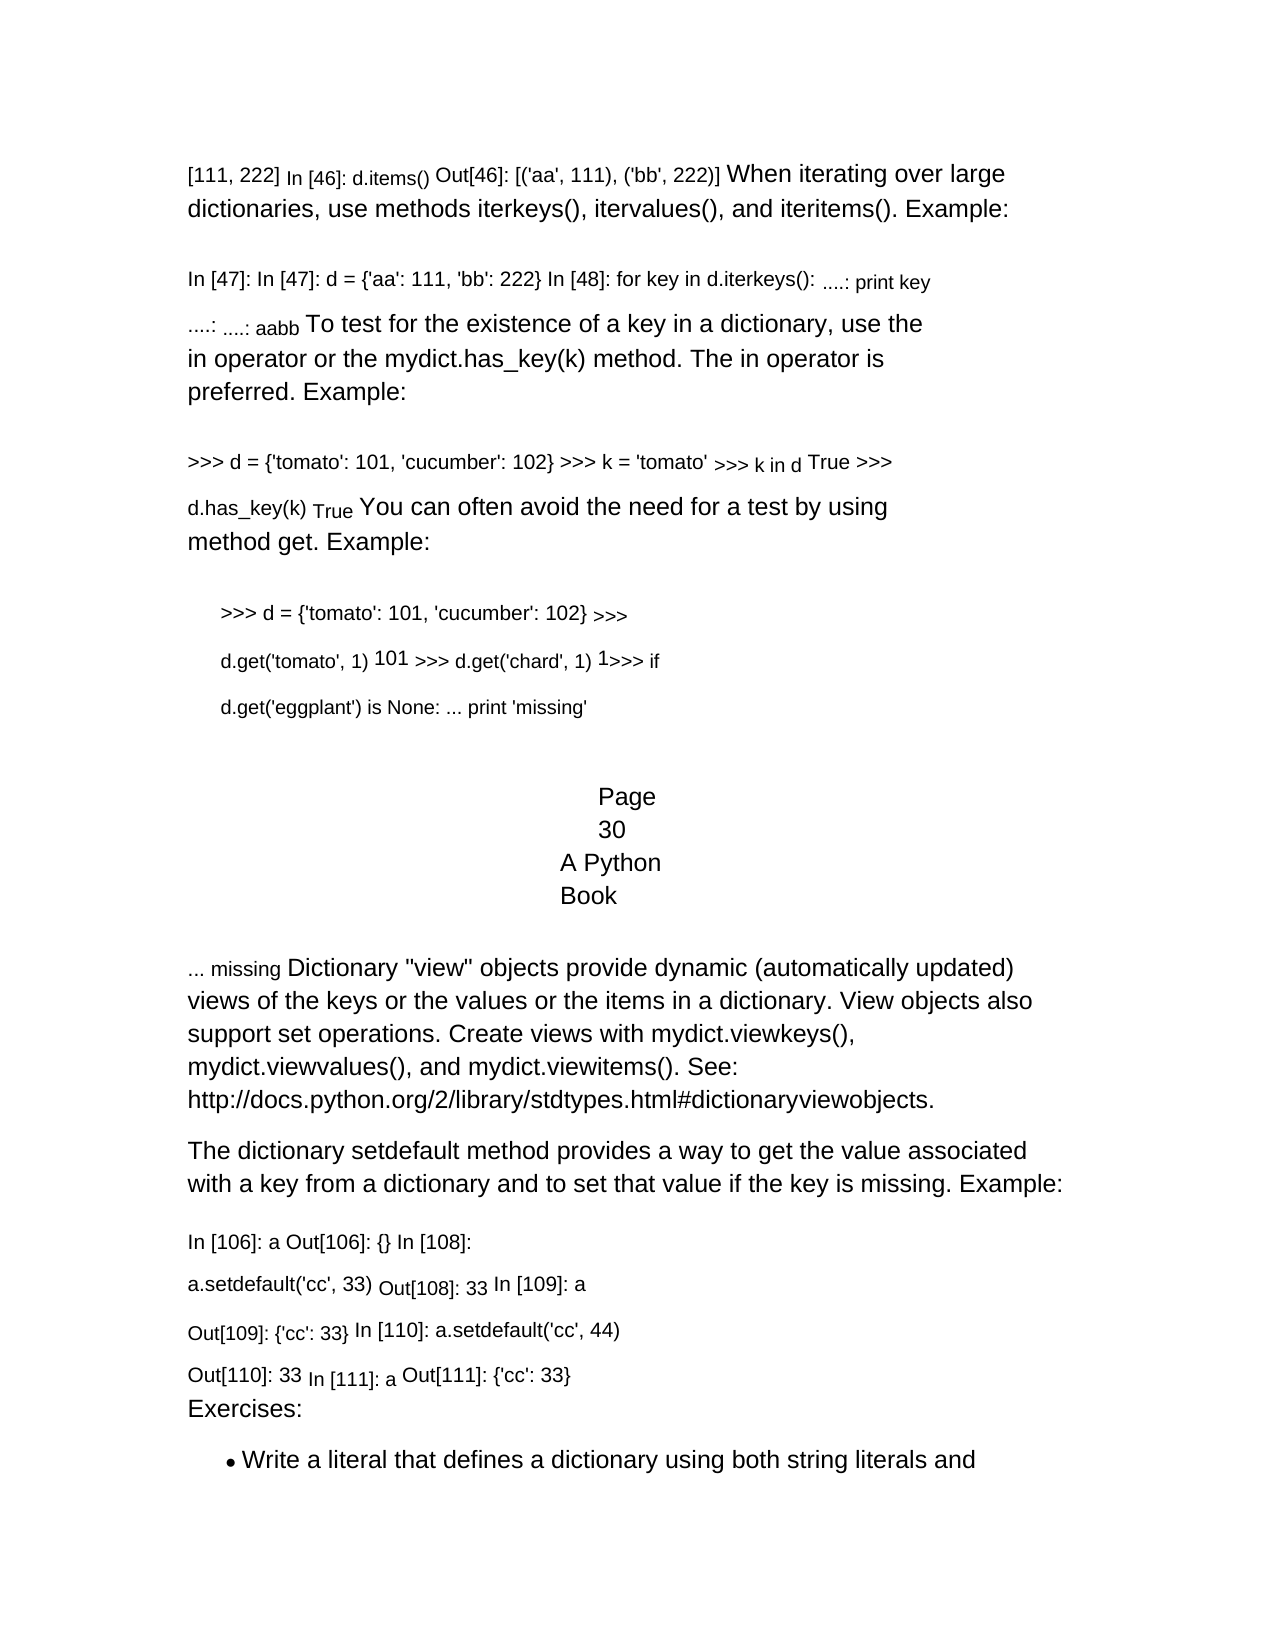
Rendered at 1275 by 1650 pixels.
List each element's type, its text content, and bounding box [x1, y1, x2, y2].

text Page 30 [598, 782, 677, 844]
text >>> d = {'tomato': 101, 'cucumber': 102} >>> k = 'tomato' >>> k in d True >>> d.has_key(k) True You can often avoid the need for a test by using method get. Example: [187, 437, 907, 555]
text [225, 1445, 1036, 1474]
text ... missing Dictionary "view" objects provide dynamic (automatically updated) views of the keys or the values or the items in a dictionary. View objects also support set operations. Create views with mydict.viewkeys(), mydict.viewvalues(), and mydict.viewitems(). See: http://docs.python.org/2/library/stdtypes.html#dictionary­view­objects. [187, 953, 1073, 1114]
text The dictionary setdefault method provides a way to get the value associated with a key from a dictionary and to set that value if the key is missing. Example: [187, 1136, 1066, 1198]
text A Python Book [560, 848, 716, 910]
text >>> d = {'tomato': 101, 'cucumber': 102} >>> d.get('tomato', ­1) 101 >>> d.get('chard', ­1) ­1>>> if d.get('eggplant') is None: ... print 'missing' [220, 588, 721, 718]
text In [106]: a Out[106]: {} In [108]: a.setdefault('cc', 33) Out[108]: 33 In [109]: a Out[109]: {'cc': 33} In [110]: a.setdefault('cc', 44) Out[110]: 33 In [111]: a Out[111]: {'cc': 33} Exercises: [187, 1230, 621, 1423]
text In [47]: In [47]: d = {'aa': 111, 'bb': 222} In [48]: for key in d.iterkeys(): ....: print key ....: ....: aabb To test for the existence of a key in a dictionary, use the in operator or the mydict.has_key(k) method. The in operator is preferred. Example: [187, 254, 937, 406]
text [187, 150, 1059, 223]
